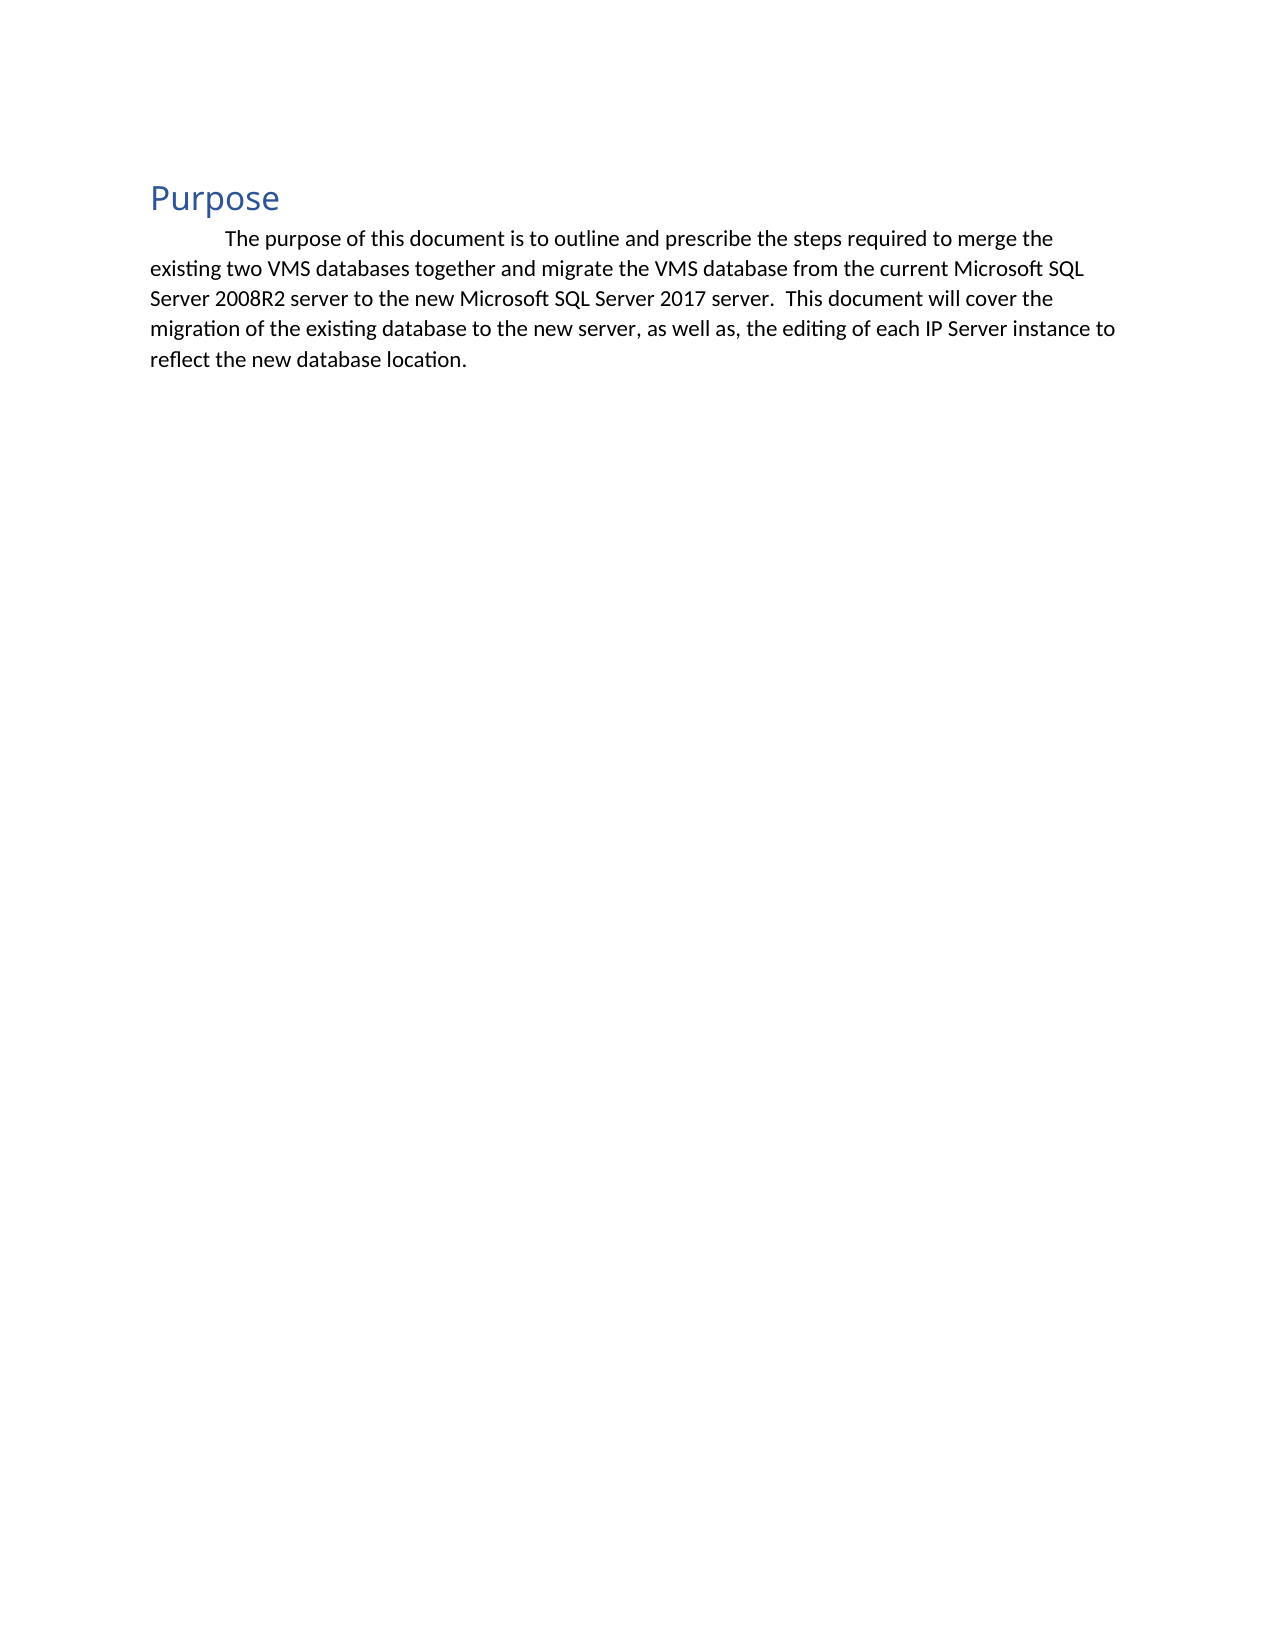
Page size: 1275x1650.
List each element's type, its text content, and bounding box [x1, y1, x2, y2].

text The purpose of this document is to outline and prescribe the steps required to merge the existing two VMS databases together and migrate the VMS database from the current Microsoft SQL Server 2008R2 server to the new Microsoft SQL Server 2017 server. This document will cover the migration of the existing database to the new server, as well as, the editing of each IP Server instance to reflect the new database location. [150, 224, 1125, 373]
subtitle Purpose [150, 175, 1125, 220]
